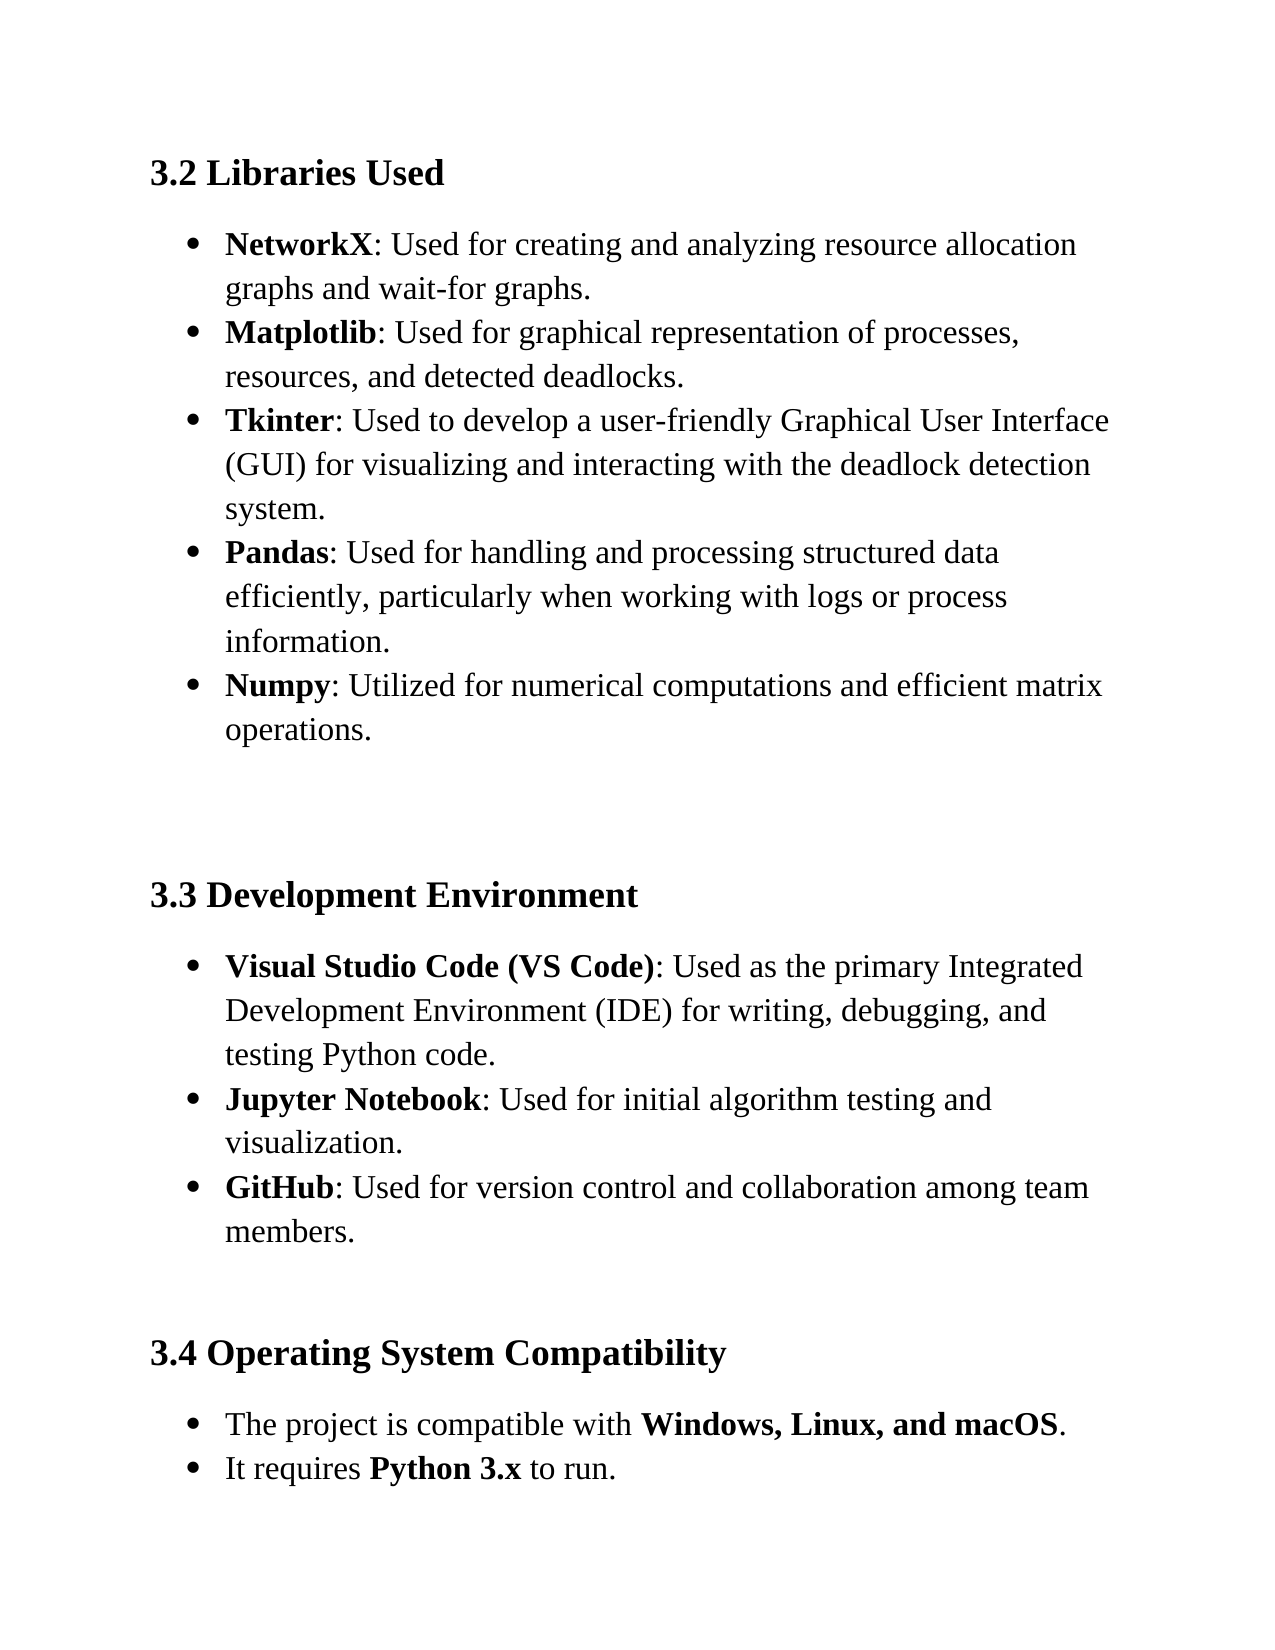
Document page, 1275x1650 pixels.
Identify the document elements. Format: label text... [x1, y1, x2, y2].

subtitle 3.3 Development Environment [150, 872, 1125, 915]
list Matplotlib: Used for graphical representation of processes, resources, and detected deadlocks. [187, 312, 1125, 395]
list Pandas: Used for handling and processing structured data efficiently, particularly when working with logs or process information. [187, 533, 1125, 659]
list Visual Studio Code (VS Code): Used as the primary Integrated Development Environment (IDE) for writing, debugging, and testing Python code. [187, 947, 1125, 1073]
list Numpy: Utilized for numerical computations and efficient matrix operations. [187, 665, 1125, 747]
subtitle 3.4 Operating System Compatibility [150, 1330, 1125, 1373]
list NetworkX: Used for creating and analyzing resource allocation graphs and wait-for graphs. [187, 224, 1125, 307]
list The project is compatible with Windows, Linux, and macOS. [187, 1404, 1125, 1443]
list Jupyter Notebook: Used for initial algorithm testing and visualization. [187, 1079, 1125, 1161]
list GitHub: Used for version control and collaboration among team members. [187, 1167, 1125, 1249]
list It requires Python 3.x to run. [187, 1448, 1125, 1487]
list Tkinter: Used to develop a user-friendly Graphical User Interface (GUI) for visualizing and interacting with the deadlock detection system. [187, 401, 1125, 527]
subtitle 3.2 Libraries Used [150, 150, 1125, 193]
